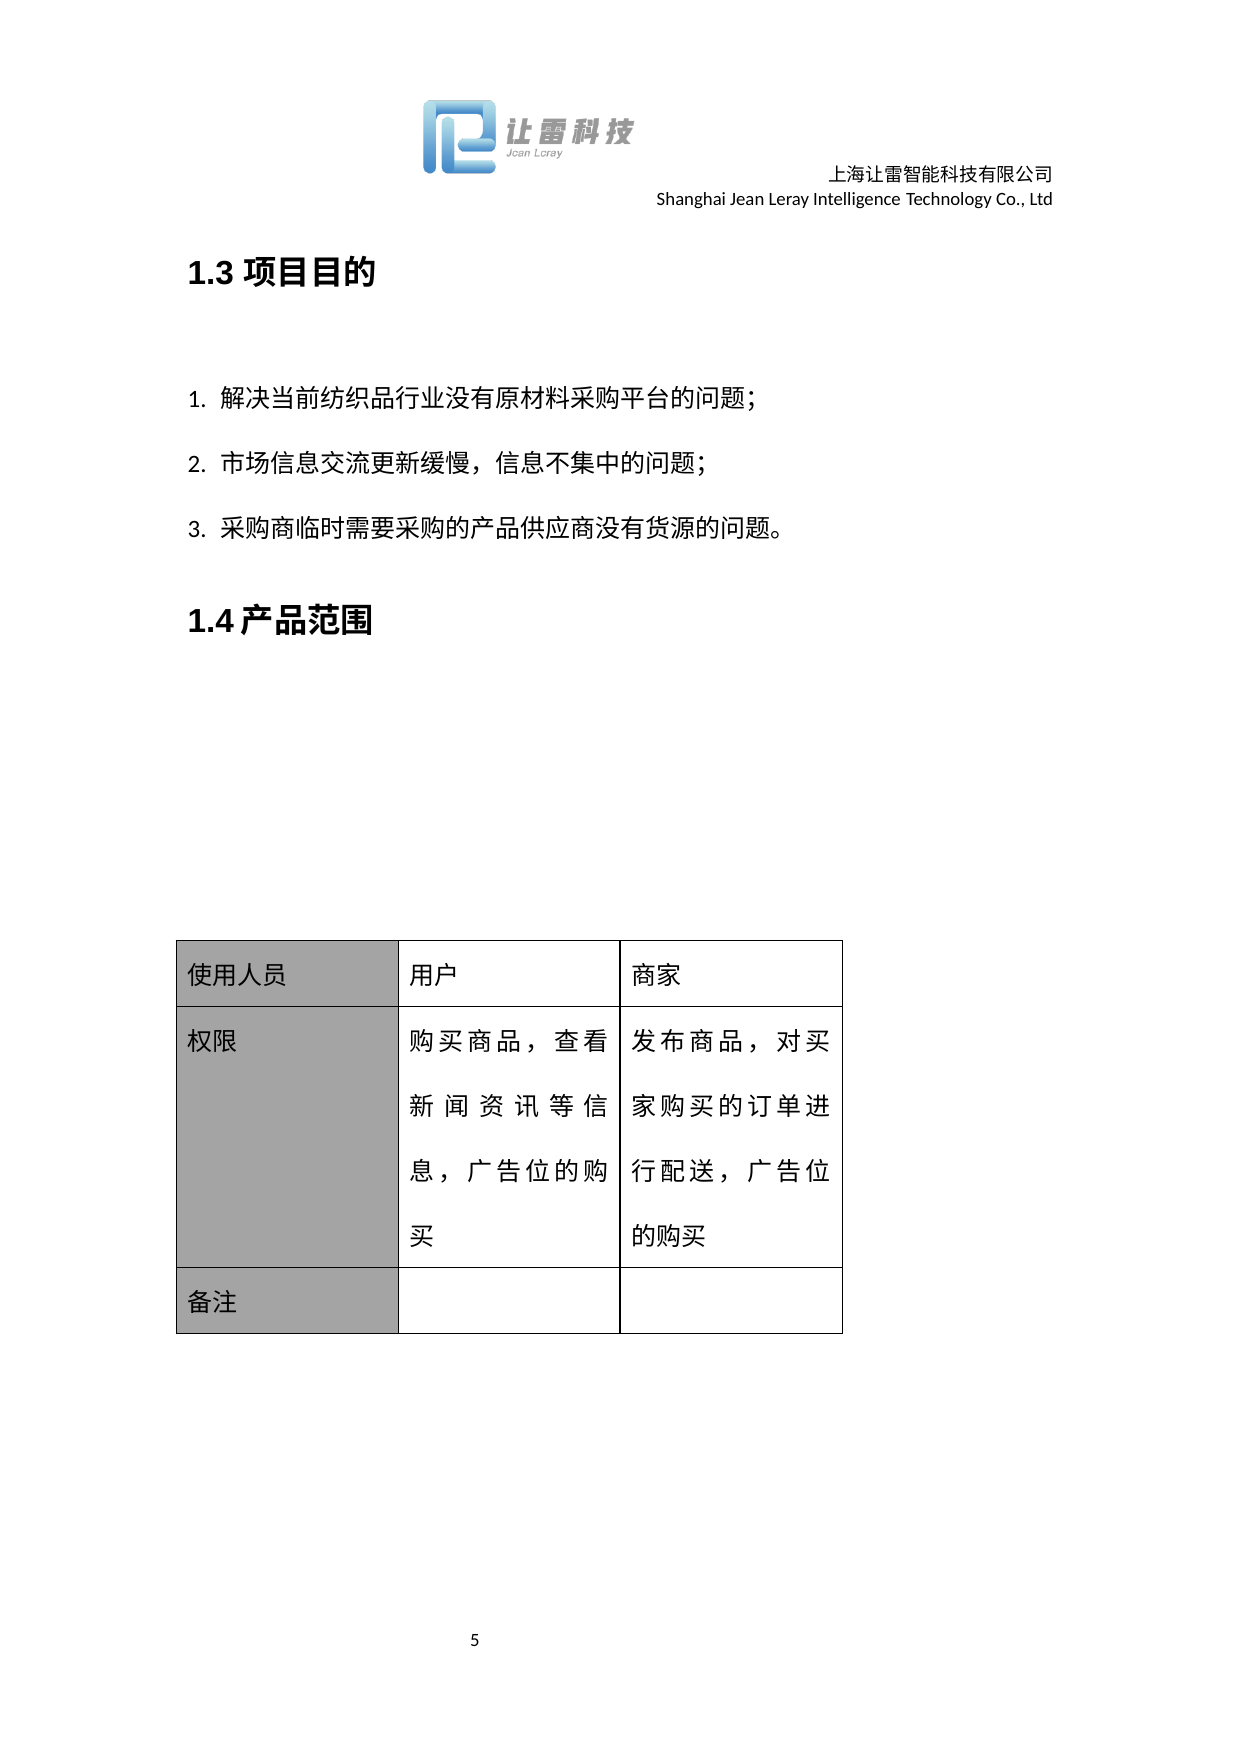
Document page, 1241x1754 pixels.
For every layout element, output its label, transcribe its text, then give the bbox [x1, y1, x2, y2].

table_cell 购买商品，查看新闻资讯等信息，广告位的购买 [399, 1007, 619, 1267]
table_header 使用人员 [177, 941, 398, 1006]
list 解决当前纺织品行业没有原材料采购平台的问题； [187, 364, 1053, 429]
subtitle 1.3 项目目的 [187, 237, 1053, 302]
table_cell 发布商品，对买家购买的订单进行配送，广告位的购买 [621, 1007, 842, 1267]
table_header 商家 [621, 941, 842, 1006]
table_cell 权限 [177, 1007, 398, 1267]
table_cell [399, 1268, 619, 1333]
table_header 用户 [399, 941, 619, 1006]
table_cell 备注 [177, 1268, 398, 1333]
list 采购商临时需要采购的产品供应商没有货源的问题。 [187, 494, 1053, 559]
picture [414, 90, 646, 182]
list 市场信息交流更新缓慢，信息不集中的问题； [187, 429, 1053, 494]
table_cell [621, 1268, 842, 1333]
subtitle 1.4产品范围 [187, 586, 1053, 651]
